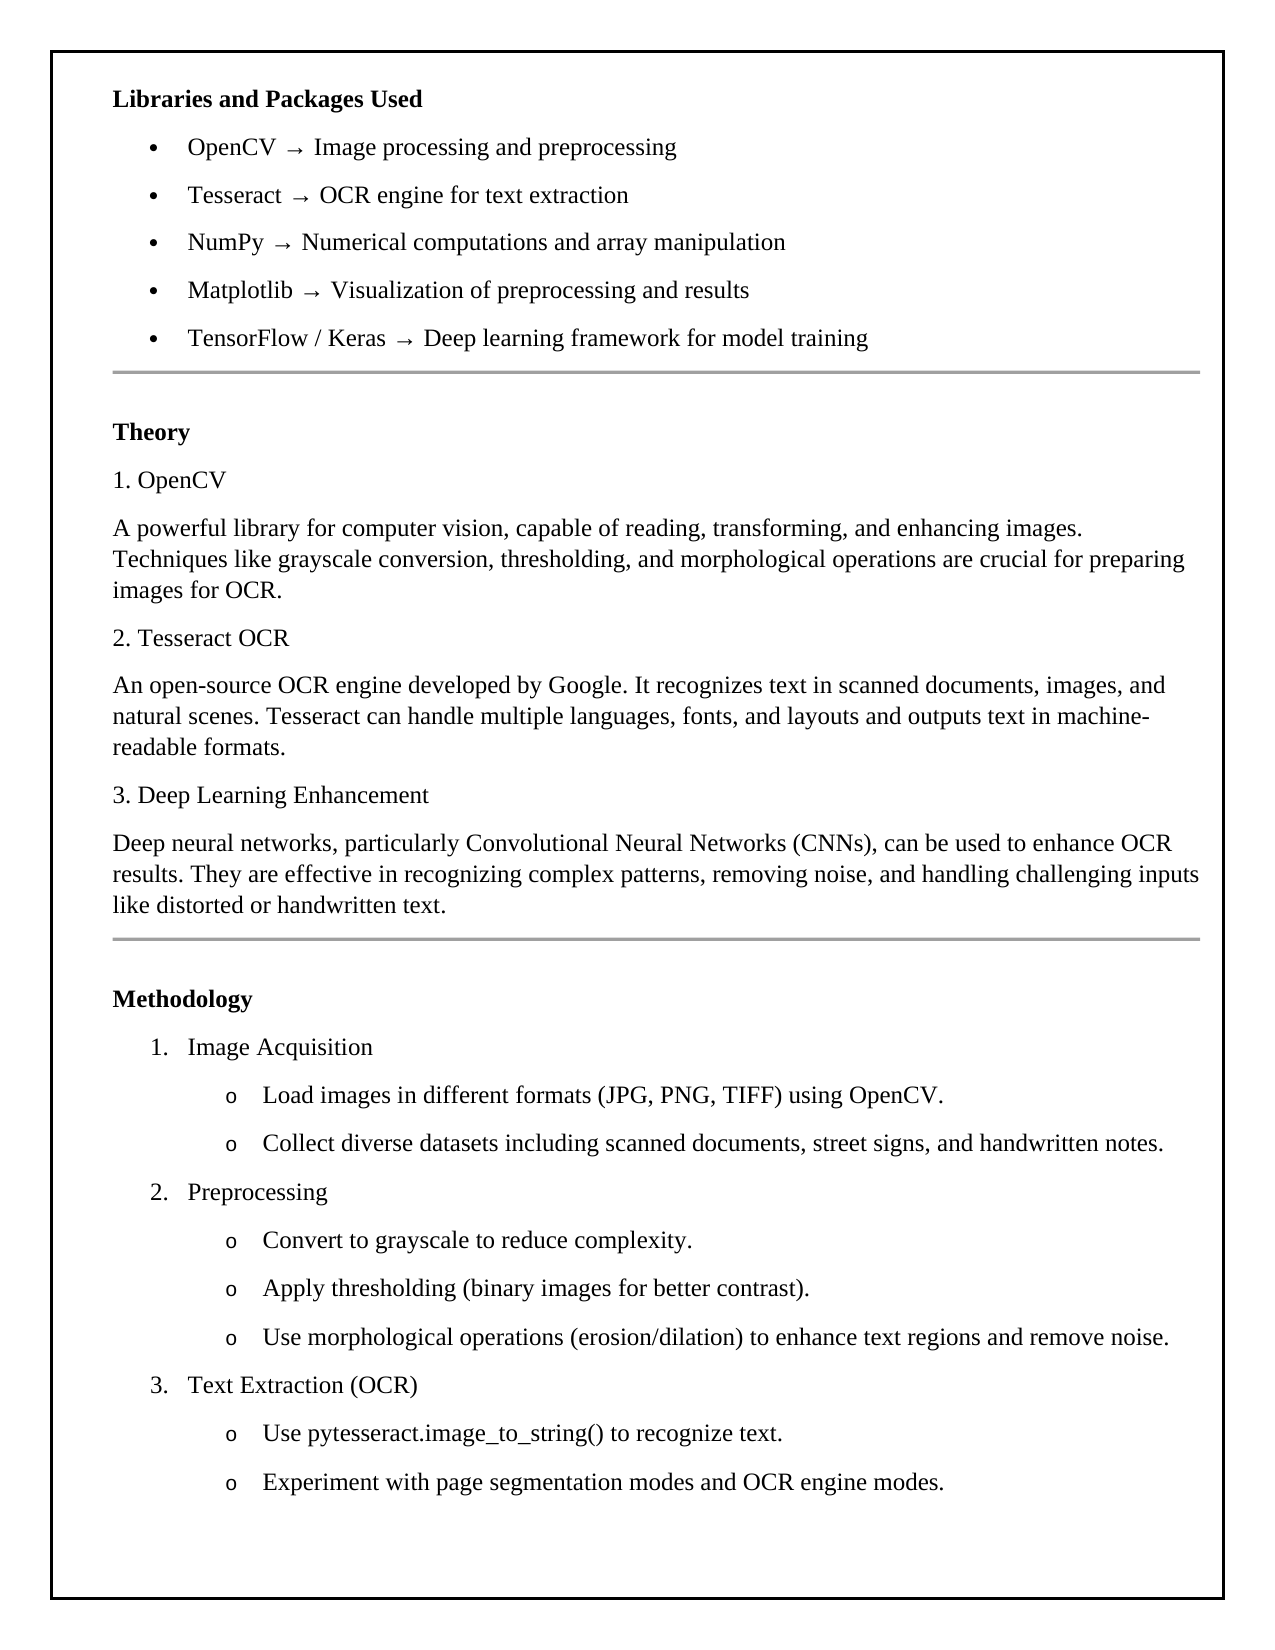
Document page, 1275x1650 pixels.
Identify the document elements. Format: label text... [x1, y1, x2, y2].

list Preprocessing [150, 1177, 1200, 1206]
text 2. Tesseract OCR [112, 623, 1200, 651]
list Use morphological operations (erosion/dilation) to enhance text regions and remove noise. [225, 1322, 1200, 1351]
list Convert to grayscale to reduce complexity. [225, 1225, 1200, 1254]
text 1. OpenCV [112, 465, 1200, 494]
list Collect diverse datasets including scanned documents, street signs, and handwritten notes. [225, 1128, 1200, 1158]
text Libraries and Packages Used [112, 84, 1200, 113]
list Tesseract → OCR engine for text extraction [150, 180, 1200, 208]
text Theory [112, 417, 1200, 446]
list NumPy → Numerical computations and array manipulation [150, 227, 1200, 256]
text An open-source OCR engine developed by Google. It recognizes text in scanned documents, images, and natural scenes. Tesseract can handle multiple languages, fonts, and layouts and outputs text in machine-readable formats. [112, 670, 1200, 761]
list Experiment with page segmentation modes and OCR engine modes. [225, 1467, 1200, 1496]
list Image Acquisition [150, 1032, 1200, 1061]
list Matplotlib → Visualization of preprocessing and results [150, 275, 1200, 304]
list OpenCV → Image processing and preprocessing [150, 132, 1200, 161]
text Deep neural networks, particularly Convolutional Neural Networks (CNNs), can be used to enhance OCR results. They are effective in recognizing complex patterns, removing noise, and handling challenging inputs like distorted or handwritten text. [112, 828, 1200, 919]
text A powerful library for computer vision, capable of reading, transforming, and enhancing images. Techniques like grayscale conversion, thresholding, and morphological operations are crucial for preparing images for OCR. [112, 513, 1200, 604]
list Text Extraction (OCR) [150, 1370, 1200, 1399]
text 3. Deep Learning Enhancement [112, 780, 1200, 809]
list Apply thresholding (binary images for better contrast). [225, 1273, 1200, 1303]
text Methodology [112, 984, 1200, 1013]
list TensorFlow / Keras → Deep learning framework for model training [150, 323, 1200, 352]
list Use pytesseract.image_to_string() to recognize text. [225, 1418, 1200, 1448]
list Load images in different formats (JPG, PNG, TIFF) using OpenCV. [225, 1080, 1200, 1109]
